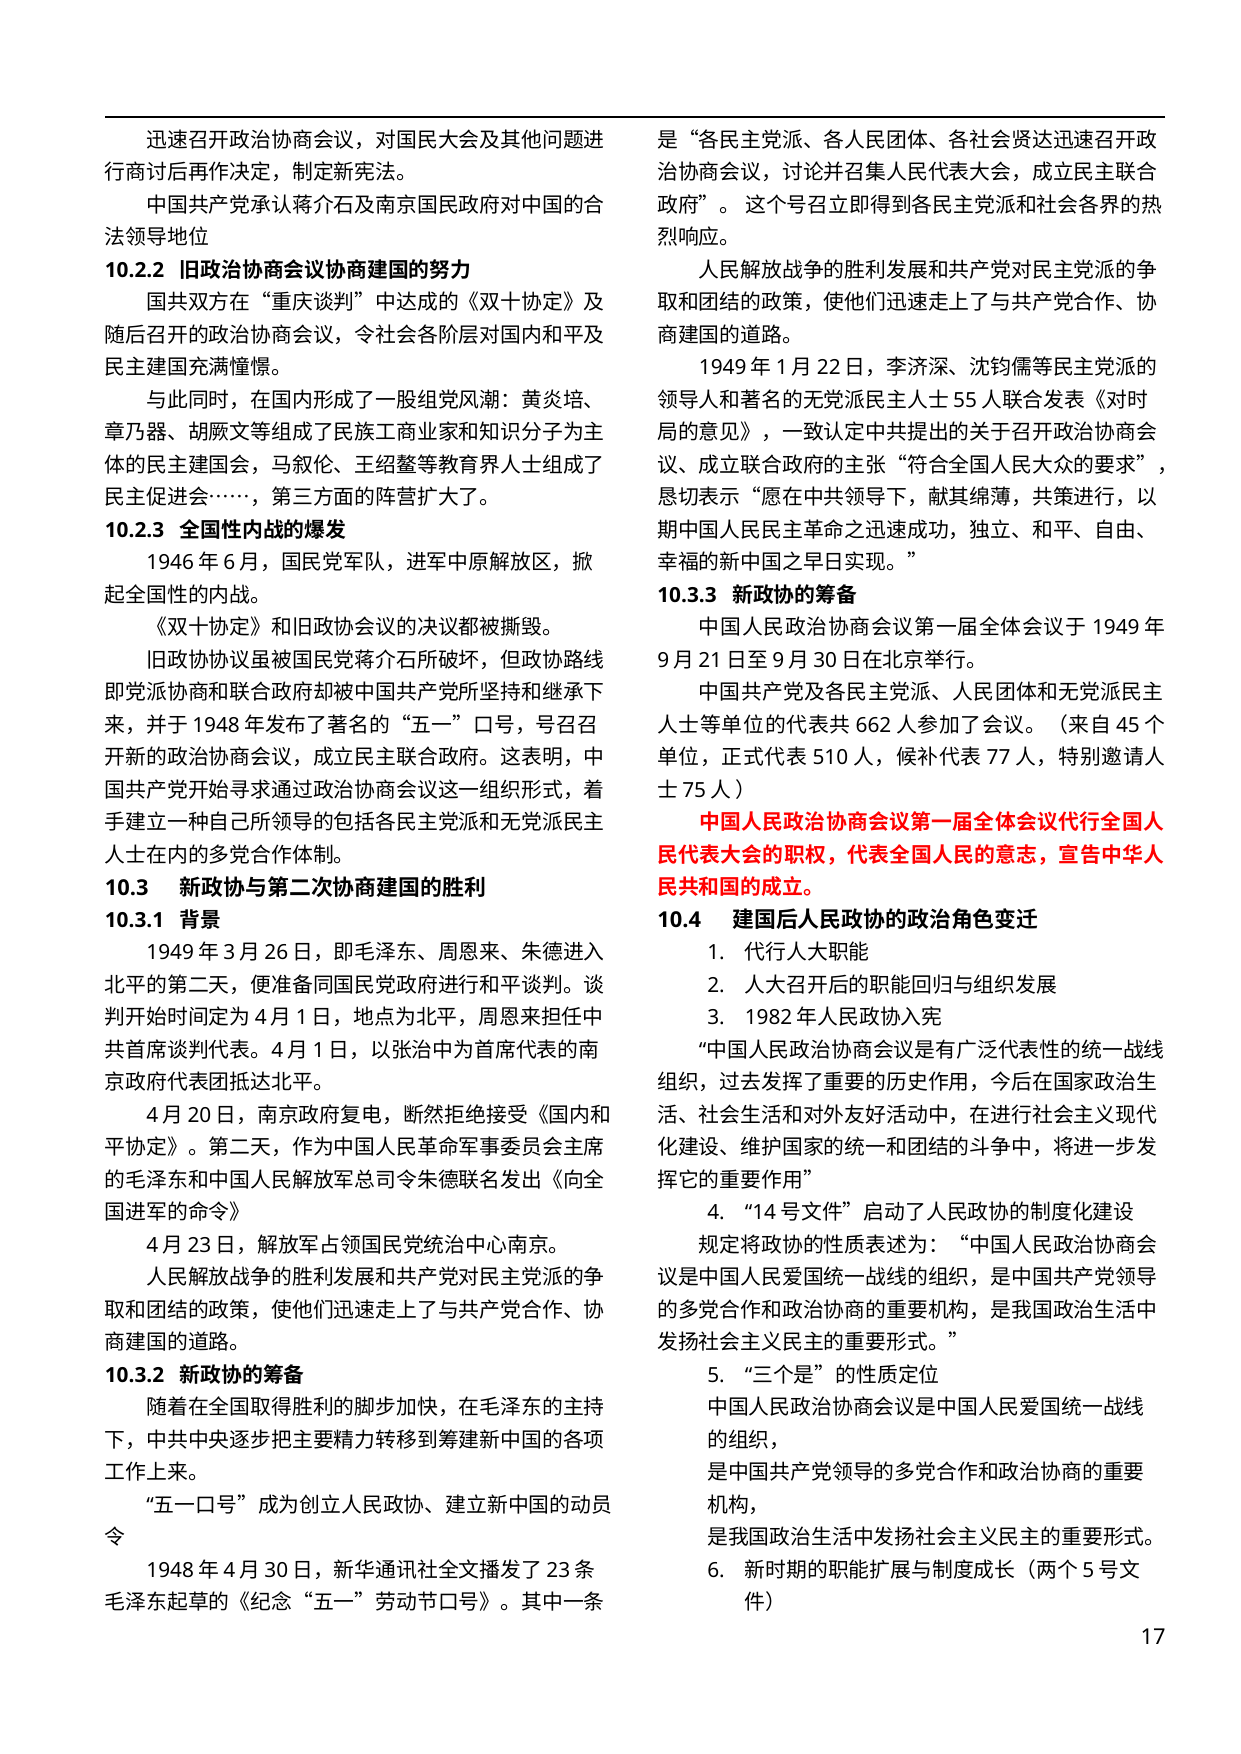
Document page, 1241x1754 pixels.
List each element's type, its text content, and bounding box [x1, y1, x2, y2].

text 1946年6月，国民党军队，进军中原解放区，掀起全国性的内战。 [104, 544, 613, 609]
text 《双十协定》和旧政协会议的决议都被撕毁。 [104, 609, 613, 642]
text 中国人民政治协商会议第一届全体会议代行全国人民代表大会的职权，代表全国人民的意志，宣告中华人民共和国的成立。 [657, 804, 1165, 902]
text “中国人民政治协商会议是有广泛代表性的统一战线组织，过去发挥了重要的历史作用，今后在国家政治生活、社会生活和对外友好活动中，在进行社会主义现代化建设、维护国家的统一和团结的斗争中，将进一步发挥它的重要作用” [657, 1032, 1165, 1194]
text 是中国共产党领导的多党合作和政治协商的重要机构， [707, 1454, 1165, 1519]
text 中国共产党承认蒋介石及南京国民政府对中国的合法领导地位 [104, 187, 613, 252]
text 人民解放战争的胜利发展和共产党对民主党派的争取和团结的政策，使他们迅速走上了与共产党合作、协商建国的道路。 [657, 252, 1165, 349]
text 迅速召开政治协商会议，对国民大会及其他问题进行商讨后再作决定，制定新宪法。 [104, 122, 613, 187]
list 新时期的职能扩展与制度成长（两个5号文件） [707, 1552, 1165, 1617]
list 旧政治协商会议协商建国的努力 [104, 252, 613, 284]
text 旧政协协议虽被国民党蒋介石所破坏，但政协路线即党派协商和联合政府却被中国共产党所坚持和继承下来，并于1948年发布了著名的“五一”口号，号召召开新的政治协商会议，成立民主联合政府。这表明，中国共产党开始寻求通过政治协商会议这一组织形式，着手建立一种自己所领导的包括各民主党派和无党派民主人士在内的多党合作体制。 [104, 642, 613, 869]
text 1948年4月30日，新华通讯社全文播发了23条毛泽东起草的《纪念“五一”劳动节口号》。其中一条是“各民主党派、各人民团体、各社会贤达迅速召开政治协商会议，讨论并召集人民代表大会，成立民主联合政府”。 这个号召立即得到各民主党派和社会各界的热烈响应。 [657, 122, 1165, 252]
text 规定将政协的性质表述为：“中国人民政治协商会议是中国人民爱国统一战线的组织，是中国共产党领导的多党合作和政治协商的重要机构，是我国政治生活中发扬社会主义民主的重要形式。” [657, 1227, 1165, 1357]
text “五一口号”成为创立人民政协、建立新中国的动员令 [104, 1487, 613, 1552]
list 全国性内战的爆发 [104, 512, 613, 544]
text 4月23日，解放军占领国民党统治中心南京。 [104, 1227, 613, 1259]
text 人民解放战争的胜利发展和共产党对民主党派的争取和团结的政策，使他们迅速走上了与共产党合作、协商建国的道路。 [104, 1259, 613, 1357]
text 中国共产党及各民主党派、人民团体和无党派民主人士等单位的代表共662人参加了会议。（来自45个单位，正式代表510人，候补代表77人，特别邀请人士75人 ） [657, 674, 1165, 804]
list 背景 [104, 902, 613, 934]
text 随着在全国取得胜利的脚步加快，在毛泽东的主持下，中共中央逐步把主要精力转移到筹建新中国的各项工作上来。 [104, 1389, 613, 1487]
list 代行人大职能 [707, 934, 1165, 967]
text 1949年1月22日，李济深、沈钧儒等民主党派的领导人和著名的无党派民主人士55人联合发表《对时局的意见》，一致认定中共提出的关于召开政治协商会议、成立联合政府的主张“符合全国人民大众的要求”，恳切表示“愿在中共领导下，献其绵薄，共策进行，以期中国人民民主革命之迅速成功，独立、和平、自由、幸福的新中国之早日实现。” [657, 349, 1165, 577]
text 中国人民政治协商会议第一届全体会议于1949年9月21日至9月30日在北京举行。 [657, 609, 1165, 674]
text 与此同时，在国内形成了一股组党风潮：黄炎培、章乃器、胡厥文等组成了民族工商业家和知识分子为主体的民主建国会，马叙伦、王绍鳌等教育界人士组成了民主促进会……，第三方面的阵营扩大了。 [104, 382, 613, 512]
text 中国人民政治协商会议是中国人民爱国统一战线的组织， [707, 1389, 1165, 1454]
list 建国后人民政协的政治角色变迁 [657, 902, 1165, 934]
text 4月20日，南京政府复电，断然拒绝接受《国内和平协定》。第二天，作为中国人民革命军事委员会主席的毛泽东和中国人民解放军总司令朱德联名发出《向全国进军的命令》 [104, 1097, 613, 1227]
text 国共双方在“重庆谈判”中达成的《双十协定》及随后召开的政治协商会议，令社会各阶层对国内和平及民主建国充满憧憬。 [104, 284, 613, 382]
text 是我国政治生活中发扬社会主义民主的重要形式。 [707, 1519, 1165, 1552]
list 1982年人民政协入宪 [707, 999, 1165, 1032]
text 1949年3月26日，即毛泽东、周恩来、朱德进入北平的第二天，便准备同国民党政府进行和平谈判。谈判开始时间定为4月1日，地点为北平，周恩来担任中共首席谈判代表。4月1日，以张治中为首席代表的南京政府代表团抵达北平。 [104, 934, 613, 1097]
list “三个是”的性质定位 [707, 1357, 1165, 1389]
list 新政协的筹备 [104, 1357, 613, 1389]
list 新政协与第二次协商建国的胜利 [104, 869, 613, 902]
list “14号文件”启动了人民政协的制度化建设 [707, 1194, 1165, 1227]
list 新政协的筹备 [657, 577, 1165, 609]
list 人大召开后的职能回归与组织发展 [707, 967, 1165, 999]
text 1948年4月30日，新华通讯社全文播发了23条毛泽东起草的《纪念“五一”劳动节口号》。其中一条是“各民主党派、各人民团体、各社会贤达迅速召开政治协商会议，讨论并召集人民代表大会，成立民主联合政府”。 这个号召立即得到各民主党派和社会各界的热烈响应。 [104, 1552, 613, 1617]
